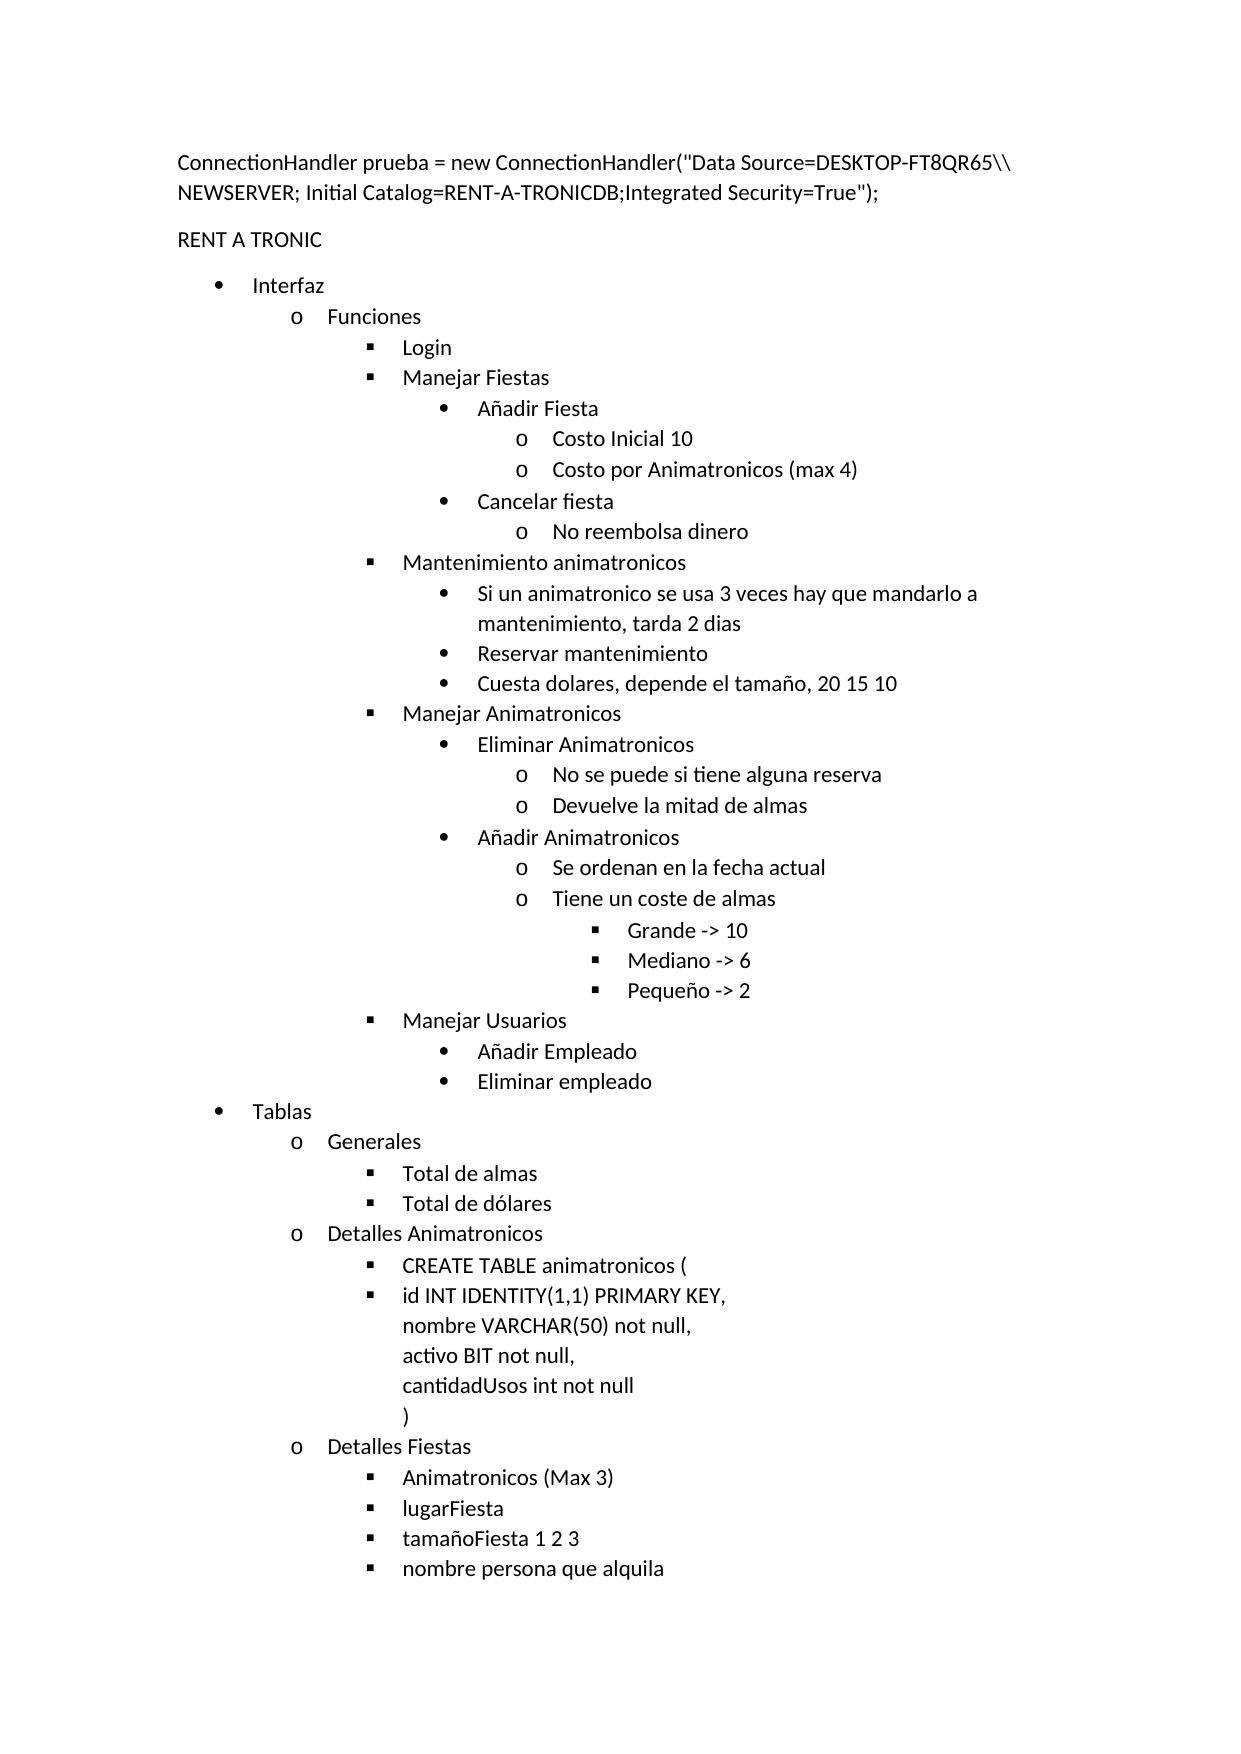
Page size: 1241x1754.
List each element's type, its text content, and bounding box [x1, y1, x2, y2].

list Interfaz [215, 272, 1063, 299]
text RENT A TRONIC [177, 225, 1063, 253]
list Pequeño -> 2 [590, 976, 1063, 1004]
list Se ordenan en la fecha actual [515, 853, 1063, 882]
list Si un animatronico se usa 3 veces hay que mandarlo a mantenimiento, tarda 2 dias [440, 579, 1063, 637]
list Añadir Animatronicos [440, 823, 1063, 851]
list Detalles Animatronicos [290, 1219, 1063, 1248]
list Añadir Empleado [440, 1037, 1063, 1065]
list Manejar Animatronicos [365, 699, 1063, 727]
list Total de almas [365, 1159, 1063, 1187]
list Eliminar Animatronicos [440, 730, 1063, 758]
list Devuelve la mitad de almas [515, 791, 1063, 821]
list Funciones [290, 302, 1063, 331]
list Tiene un coste de almas [515, 884, 1063, 914]
list Mantenimiento animatronicos [365, 548, 1063, 576]
text ConnectionHandler prueba = new ConnectionHandler("Data Source=DESKTOP-FT8QR65\\NEWSERVER; Initial Catalog=RENT-A-TRONICDB;Integrated Security=True"); [177, 148, 1063, 206]
list Costo Inicial 10 [515, 424, 1063, 453]
list Grande -> 10 [590, 916, 1063, 944]
list lugarFiesta [365, 1494, 1063, 1522]
list Eliminar empleado [440, 1067, 1063, 1095]
list No se puede si tiene alguna reserva [515, 760, 1063, 789]
list Animatronicos (Max 3) [365, 1463, 1063, 1491]
list CREATE TABLE animatronicos ( [365, 1251, 1063, 1279]
list No reembolsa dinero [515, 517, 1063, 546]
list Cancelar fiesta [440, 487, 1063, 515]
list Login [365, 333, 1063, 361]
list nombre persona que alquila [365, 1554, 1063, 1582]
list cantidadUsos int not null [402, 1372, 1063, 1399]
list Mediano -> 6 [590, 946, 1063, 974]
list Total de dólares [365, 1189, 1063, 1217]
list Cuesta dolares, depende el tamaño, 20 15 10 [440, 669, 1063, 697]
list nombre VARCHAR(50) not null, [402, 1311, 1063, 1339]
list Costo por Animatronicos (max 4) [515, 455, 1063, 484]
list Manejar Usuarios [365, 1007, 1063, 1034]
list Tablas [215, 1097, 1063, 1125]
list Añadir Fiesta [440, 394, 1063, 422]
list Manejar Fiestas [365, 363, 1063, 391]
list Detalles Fiestas [290, 1432, 1063, 1461]
list ) [402, 1402, 1063, 1430]
list Generales [290, 1127, 1063, 1157]
list tamañoFiesta 1 2 3 [365, 1524, 1063, 1552]
list id INT IDENTITY(1,1) PRIMARY KEY, [365, 1281, 1063, 1309]
list Reservar mantenimiento [440, 639, 1063, 667]
list activo BIT not null, [402, 1341, 1063, 1369]
